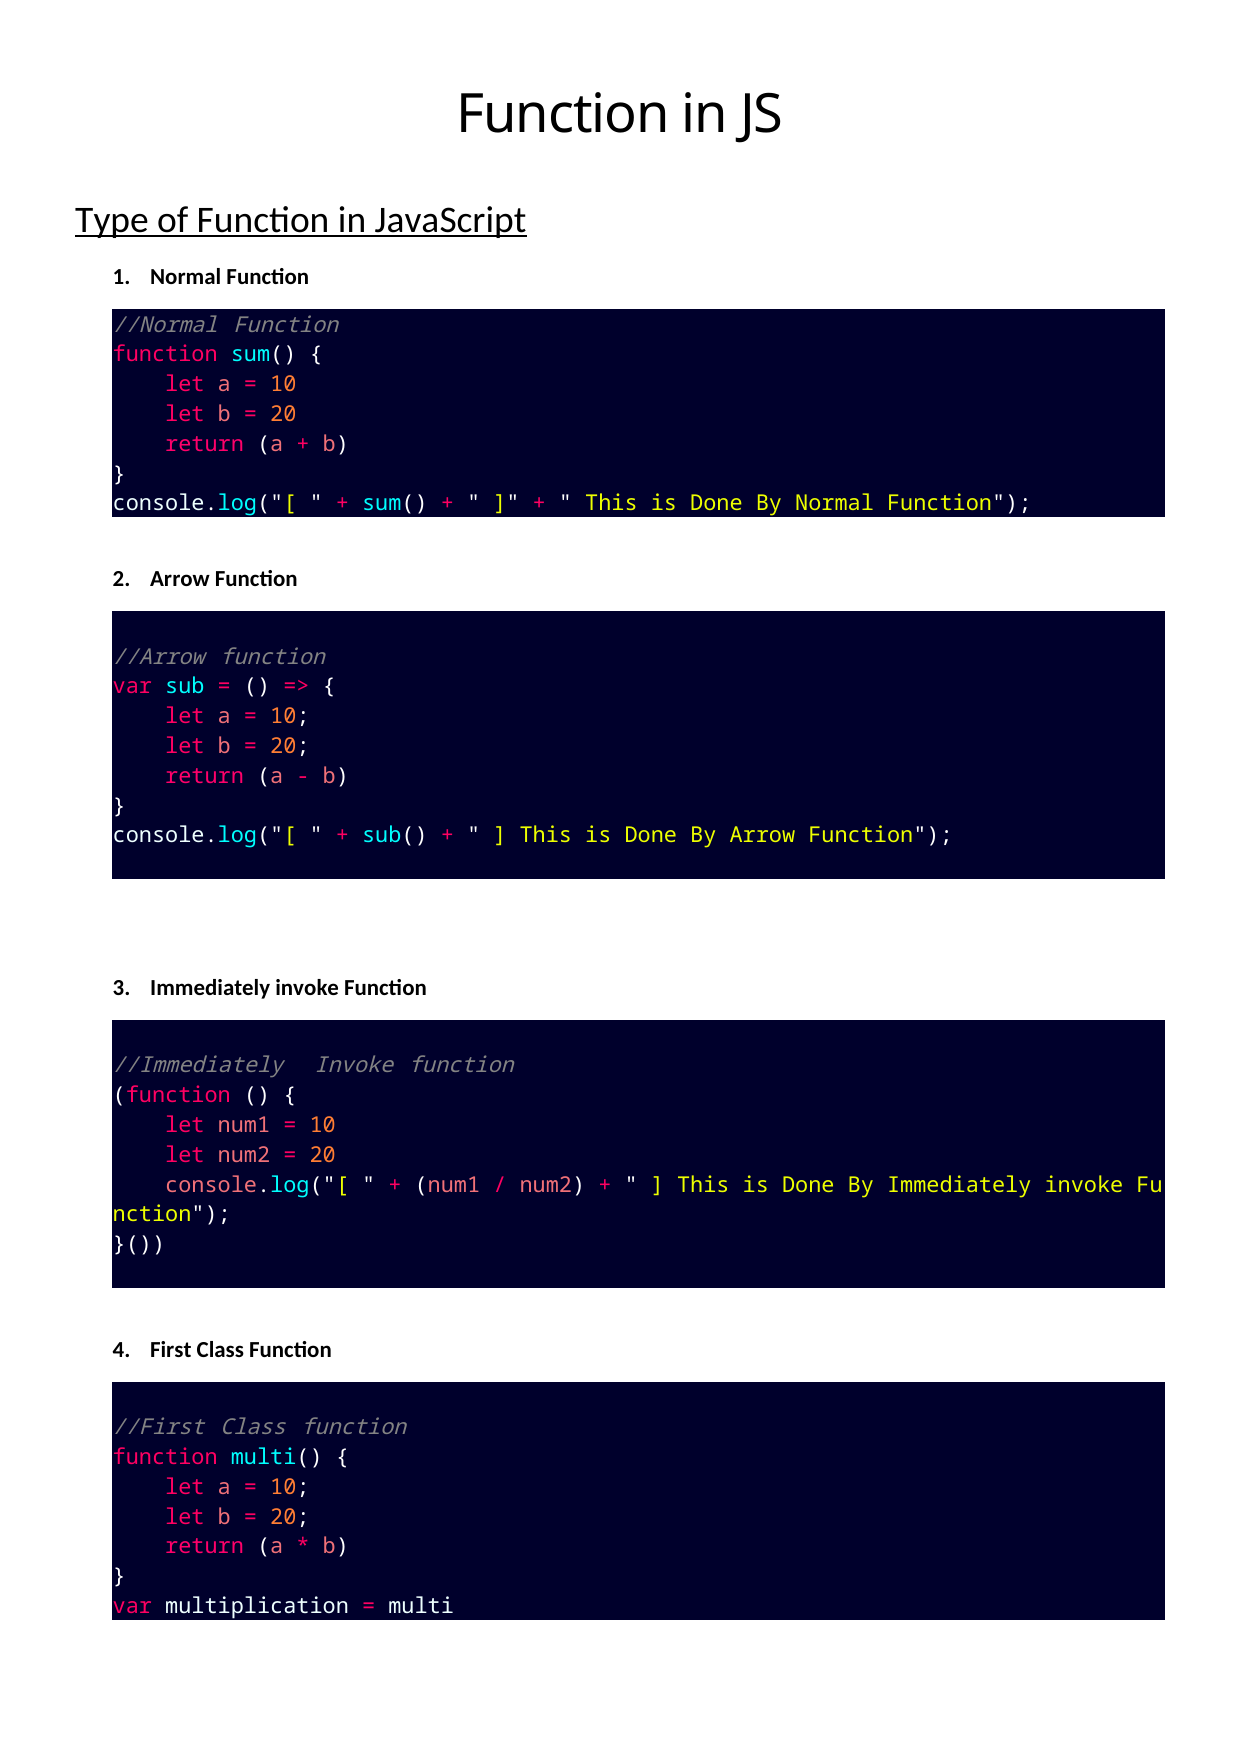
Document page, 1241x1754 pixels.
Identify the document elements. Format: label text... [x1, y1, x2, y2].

text let b = 20; [112, 730, 1165, 760]
list Arrow Function [112, 564, 1165, 592]
text function sum() { [112, 338, 1165, 368]
text let b = 20 [112, 398, 1165, 428]
text let num1 = 10 [112, 1109, 1165, 1139]
text let b = 20; [112, 1501, 1165, 1531]
text let a = 10; [112, 700, 1165, 730]
text let num2 = 20 [112, 1139, 1165, 1169]
text console.log("[ " + sum() + " ]" + " This is Done By Normal Function"); [112, 487, 1165, 517]
text return (a + b) [112, 428, 1165, 458]
text return (a - b) [112, 760, 1165, 790]
text //First Class function [112, 1411, 1165, 1441]
text console.log("[ " + (num1 / num2) + " ] This is Done By Immediately invoke Function"); [112, 1169, 1165, 1228]
text Type of Function in JavaScript [75, 196, 1165, 241]
text } [112, 1560, 1165, 1590]
text } [112, 790, 1165, 819]
list Immediately invoke Function [112, 973, 1165, 1001]
text var multiplication = multi [112, 1590, 1165, 1620]
text let a = 10 [112, 368, 1165, 398]
text function multi() { [112, 1441, 1165, 1471]
text (function () { [112, 1079, 1165, 1109]
title Function in JS [75, 75, 1165, 149]
text //Arrow function [112, 641, 1165, 671]
text console.log("[ " + sub() + " ] This is Done By Arrow Function"); [112, 819, 1165, 849]
text } [112, 458, 1165, 487]
text return (a * b) [112, 1531, 1165, 1560]
text //Normal Function [112, 309, 1165, 338]
list Normal Function [112, 262, 1165, 290]
text var sub = () => { [112, 671, 1165, 700]
list First Class Function [112, 1335, 1165, 1363]
text //Immediately Invoke function [112, 1049, 1165, 1079]
text }()) [112, 1228, 1165, 1258]
text let a = 10; [112, 1471, 1165, 1501]
